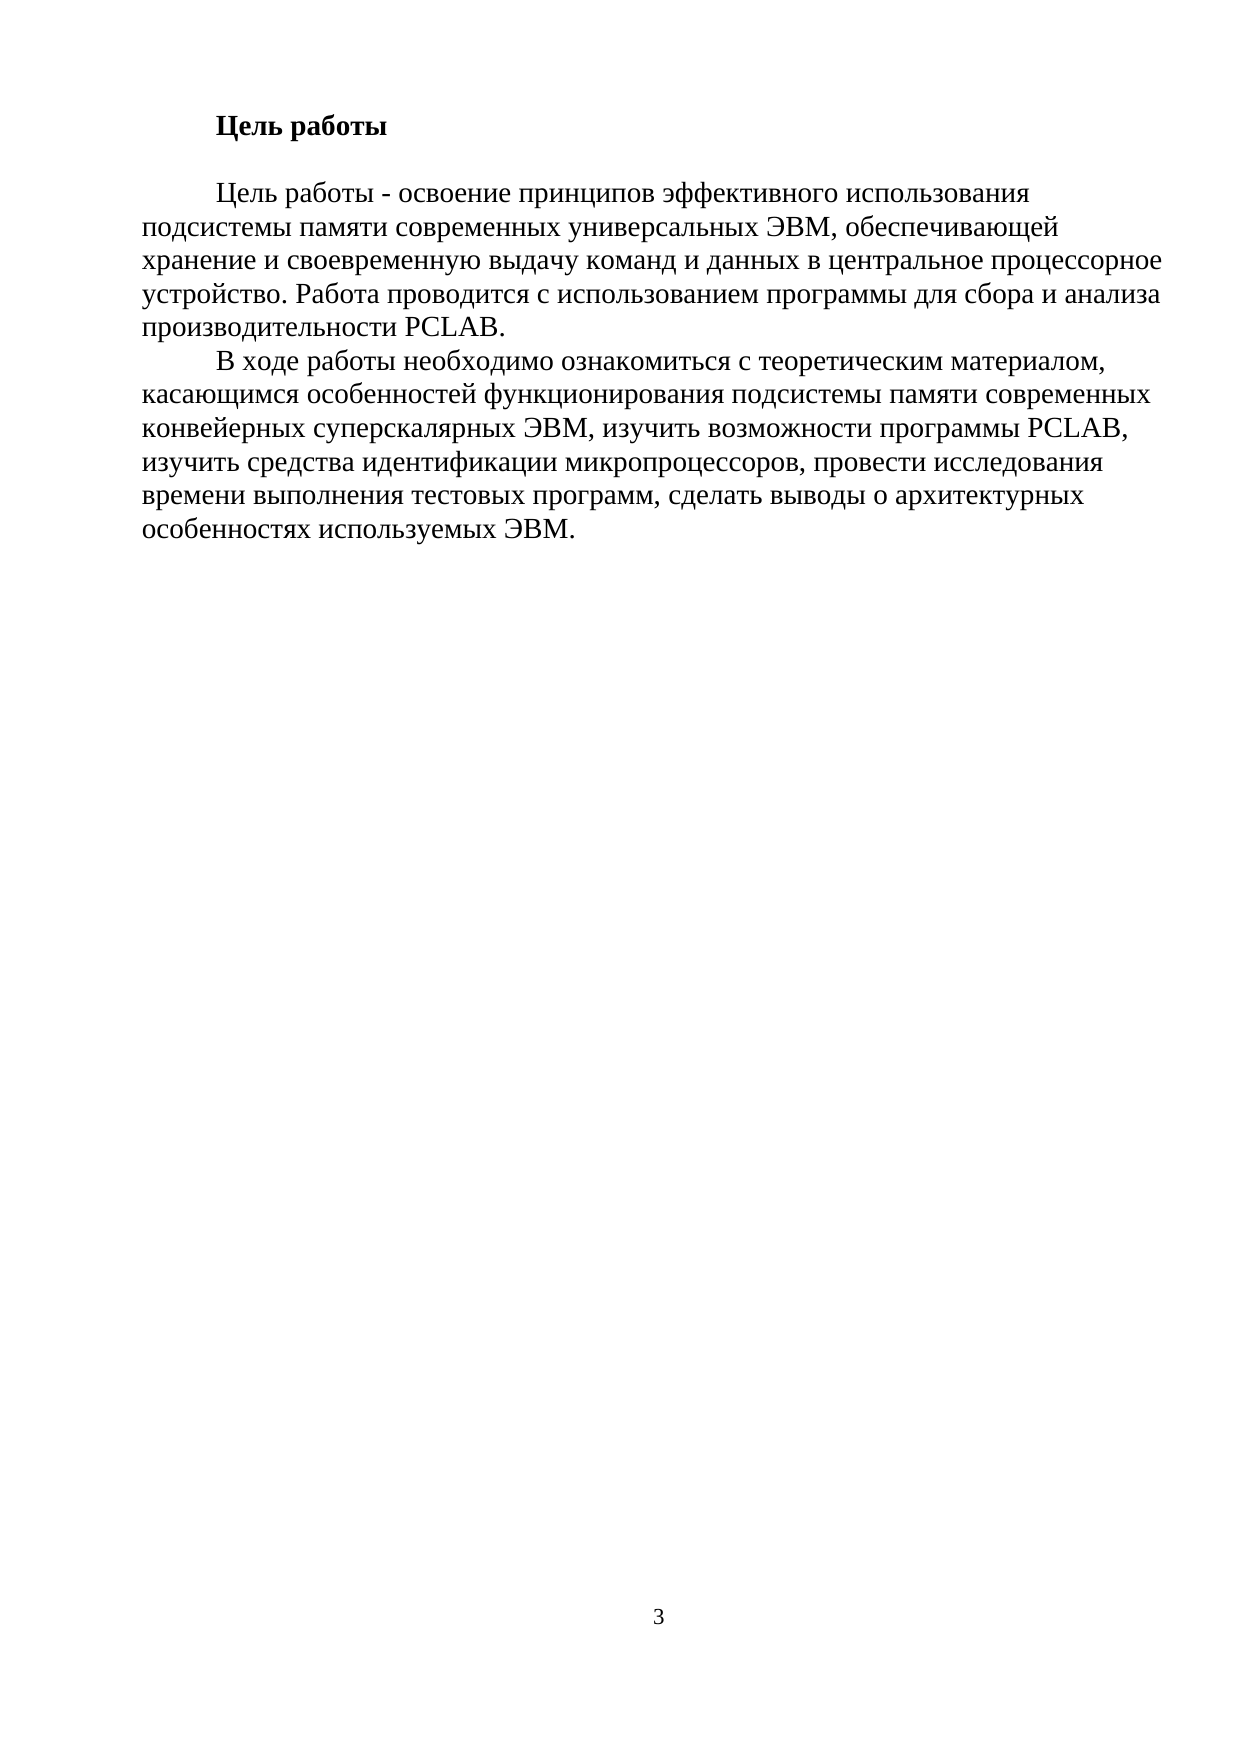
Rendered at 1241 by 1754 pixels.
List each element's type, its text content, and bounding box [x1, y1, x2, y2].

text В ходе работы необходимо ознакомиться с теоретическим материалом, касающимся особенностей функционирования подсистемы памяти современных конвейерных суперскалярных ЭВМ, изучить возможности программы PCLAB, изучить средства идентификации микропроцессоров, провести исследования времени выполнения тестовых программ, сделать выводы о архитектурных особенностях используемых ЭВМ. [142, 343, 1176, 544]
text Цель работы - освоение принципов эффективного использования подсистемы памяти современных универсальных ЭВМ, обеспечивающей хранение и своевременную выдачу команд и данных в центральное процессорное устройство. Работа проводится с использованием программы для сбора и анализа производительности PCLAB. [142, 175, 1176, 343]
subtitle Цель работы [142, 108, 1176, 142]
